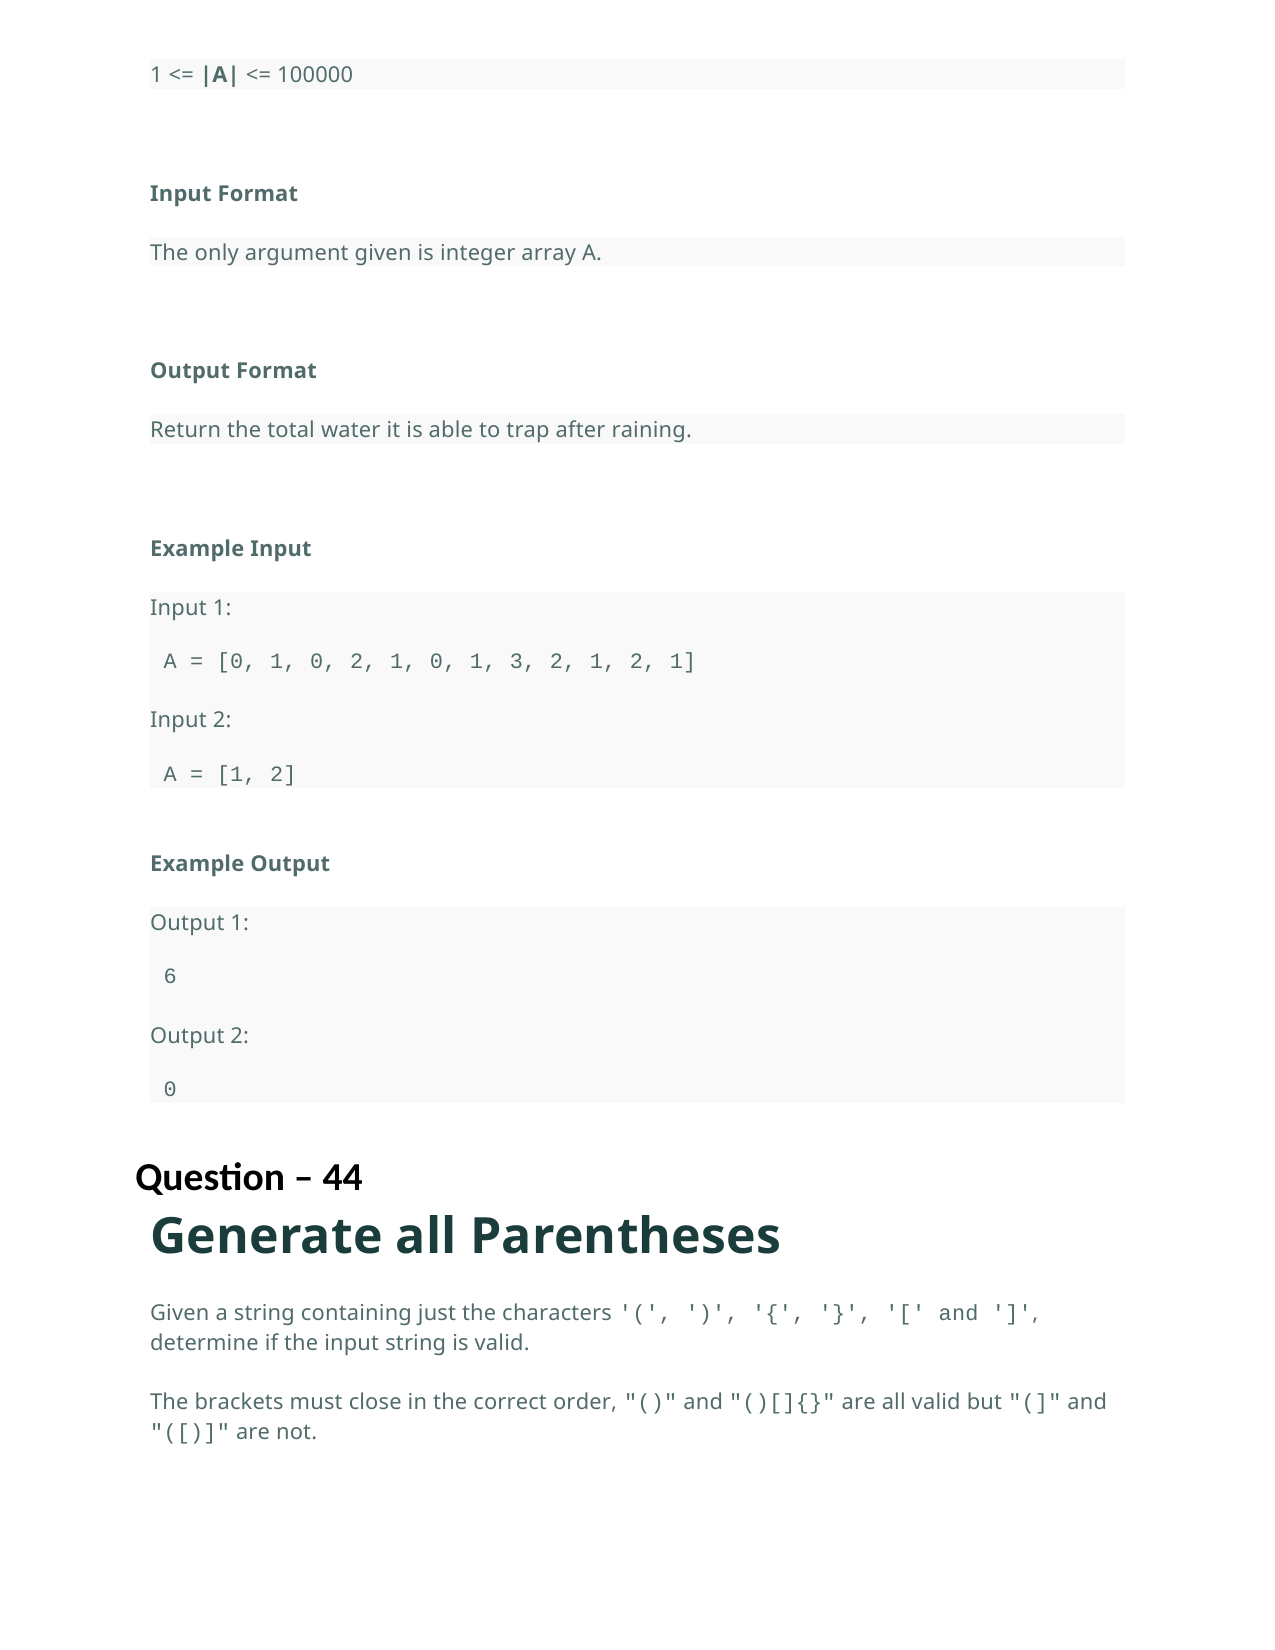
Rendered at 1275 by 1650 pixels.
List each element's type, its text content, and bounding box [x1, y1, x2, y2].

text Question – 44 [135, 1152, 1125, 1200]
text Output 2: [150, 1020, 1125, 1049]
text The only argument given is integer array A. [150, 237, 1125, 266]
text Example Input [150, 473, 1125, 562]
text A = [1, 2] [150, 763, 1125, 788]
text Example Output [150, 788, 1125, 878]
text Return the total water it is able to trap after raining. [150, 414, 1125, 444]
text Output Format [150, 296, 1125, 385]
text Input 1: [150, 592, 1125, 621]
text Input Format [150, 118, 1125, 207]
text Output 1: [150, 907, 1125, 937]
subtitle Generate all Parentheses [150, 1200, 1125, 1268]
text 0 [150, 1079, 1125, 1103]
text A = [0, 1, 0, 2, 1, 0, 1, 3, 2, 1, 2, 1] [150, 651, 1125, 675]
text Input 2: [150, 704, 1125, 734]
text 1 <= |A| <= 100000 [150, 59, 1125, 89]
text The brackets must close in the correct order, "()" and "()[]{}" are all valid but "(]" and "([)]" are not. [150, 1386, 1125, 1446]
text Given a string containing just the characters '(', ')', '{', '}', '[' and ']', determine if the input string is valid. [150, 1297, 1125, 1357]
text 6 [150, 966, 1125, 991]
